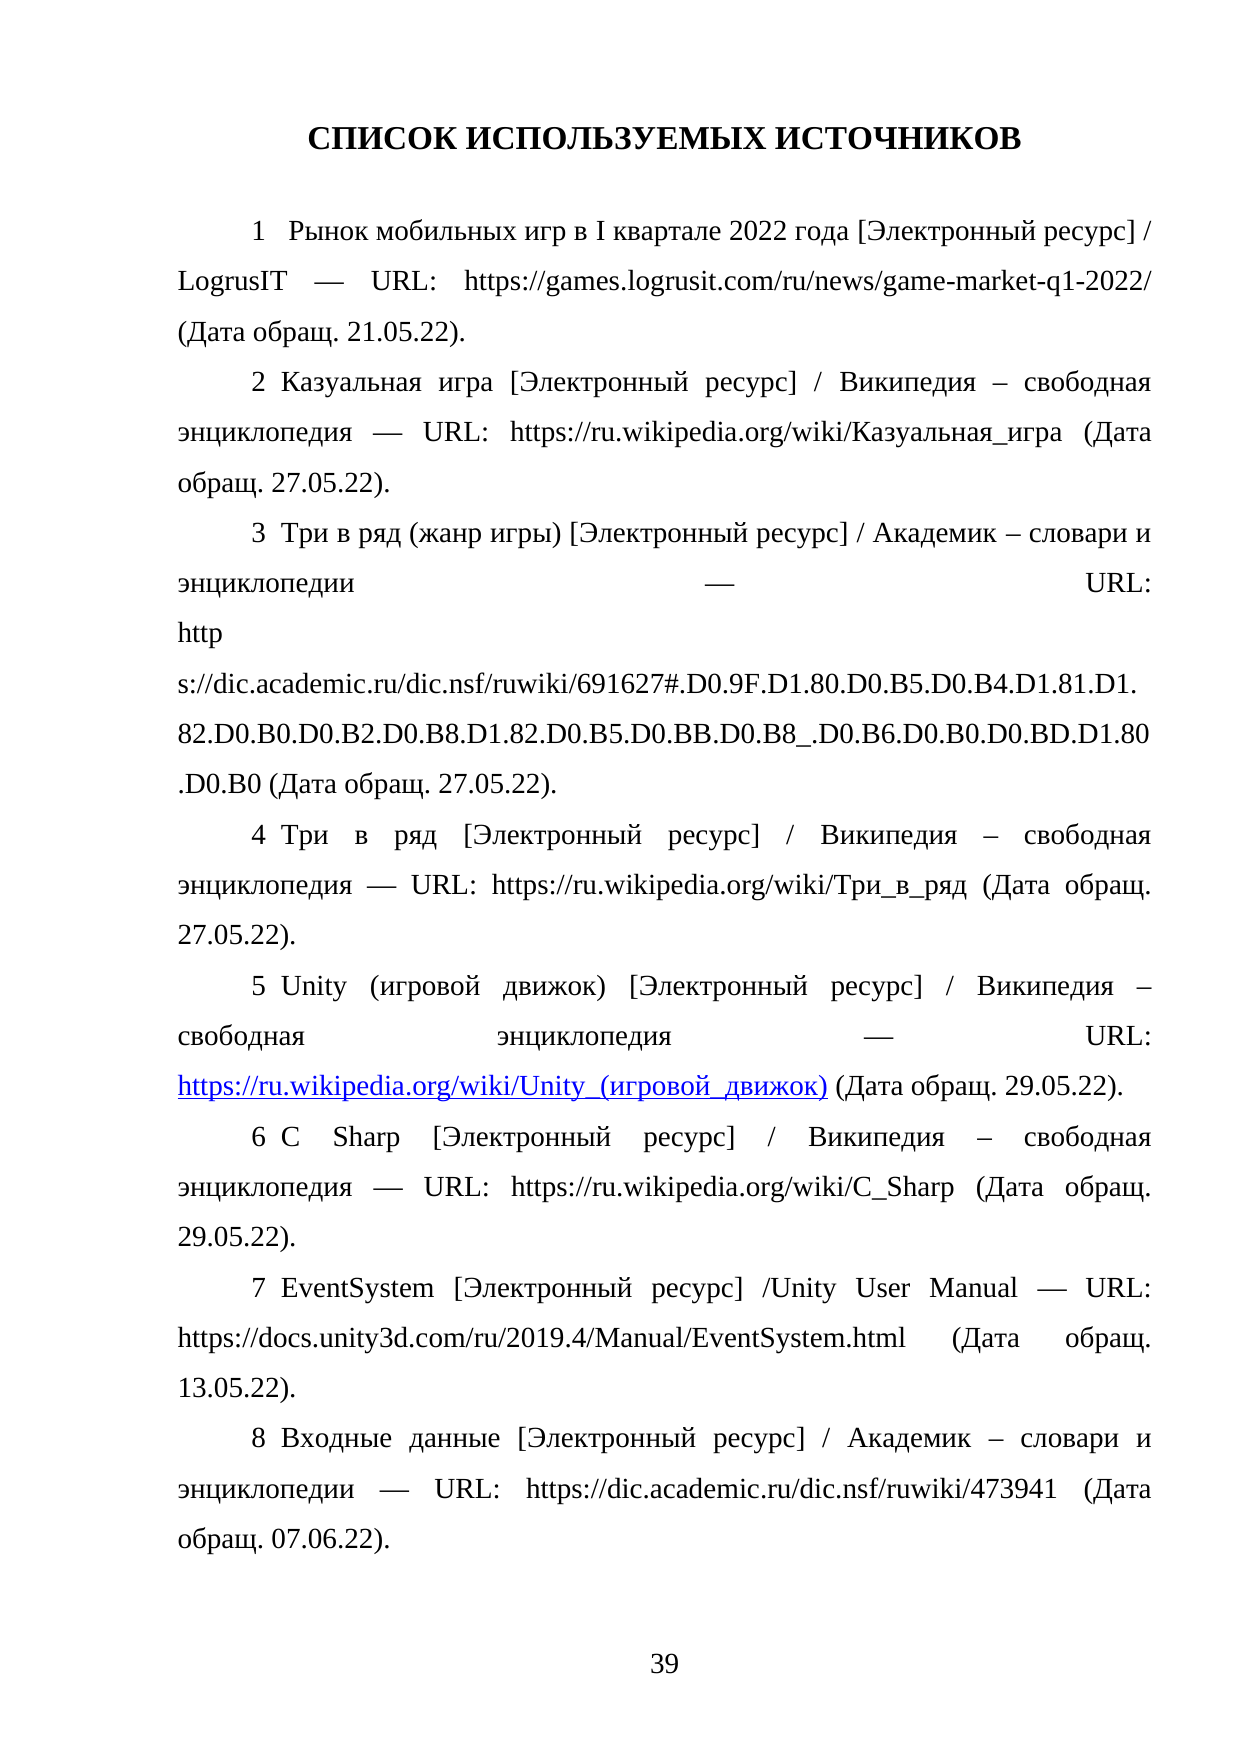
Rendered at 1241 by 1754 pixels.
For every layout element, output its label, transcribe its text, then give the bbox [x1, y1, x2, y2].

list Unity (игровой движок) [Электронный ресурс] / Википедия – свободная энциклопедия — URL: https://ru.wikipedia.org/wiki/Unity_(игровой_движок) (Дата обращ. 29.05.22). [177, 968, 1152, 1102]
list Входные данные [Электронный ресурс] / Академик – словари и энциклопедии — URL: https://dic.academic.ru/dic.nsf/ruwiki/473941 (Дата обращ. 07.06.22). [177, 1421, 1152, 1555]
list Казуальная игра [Электронный ресурс] / Википедия – свободная энциклопедия — URL: https://ru.wikipedia.org/wiki/Казуальная_игра (Дата обращ. 27.05.22). [177, 364, 1152, 498]
list EventSystem [Электронный ресурс] /Unity User Manual — URL: https://docs.unity3d.com/ru/2019.4/Manual/EventSystem.html (Дата обращ. 13.05.22). [177, 1270, 1152, 1404]
list Рынок мобильных игр в I квартале 2022 года [Электронный ресурс] / LogrusIT — URL: https://games.logrusit.com/ru/news/game-market-q1-2022/ (Дата обращ. 21.05.22). [177, 213, 1152, 347]
list C Sharp [Электронный ресурс] / Википедия – свободная энциклопедия — URL: https://ru.wikipedia.org/wiki/C_Sharp (Дата обращ. 29.05.22). [177, 1119, 1152, 1253]
list Три в ряд (жанр игры) [Электронный ресурс] / Академик – словари и энциклопедии — URL: https://dic.academic.ru/dic.nsf/ruwiki/691627#.D0.9F.D1.80.D0.B5.D0.B4.D1.81.D1.82.D0.B0.D0.B2.D0.B8.D1.82.D0.B5.D0.BB.D0.B8_.D0.B6.D0.B0.D0.BD.D1.80.D0.B0 (Дата обращ. 27.05.22). [177, 515, 1152, 800]
subtitle СПИСОК ИСПОЛЬЗУЕМЫХ ИСТОЧНИКОВ [177, 118, 1152, 156]
list Три в ряд [Электронный ресурс] / Википедия – свободная энциклопедия — URL: https://ru.wikipedia.org/wiki/Три_в_ряд (Дата обращ. 27.05.22). [177, 817, 1152, 951]
